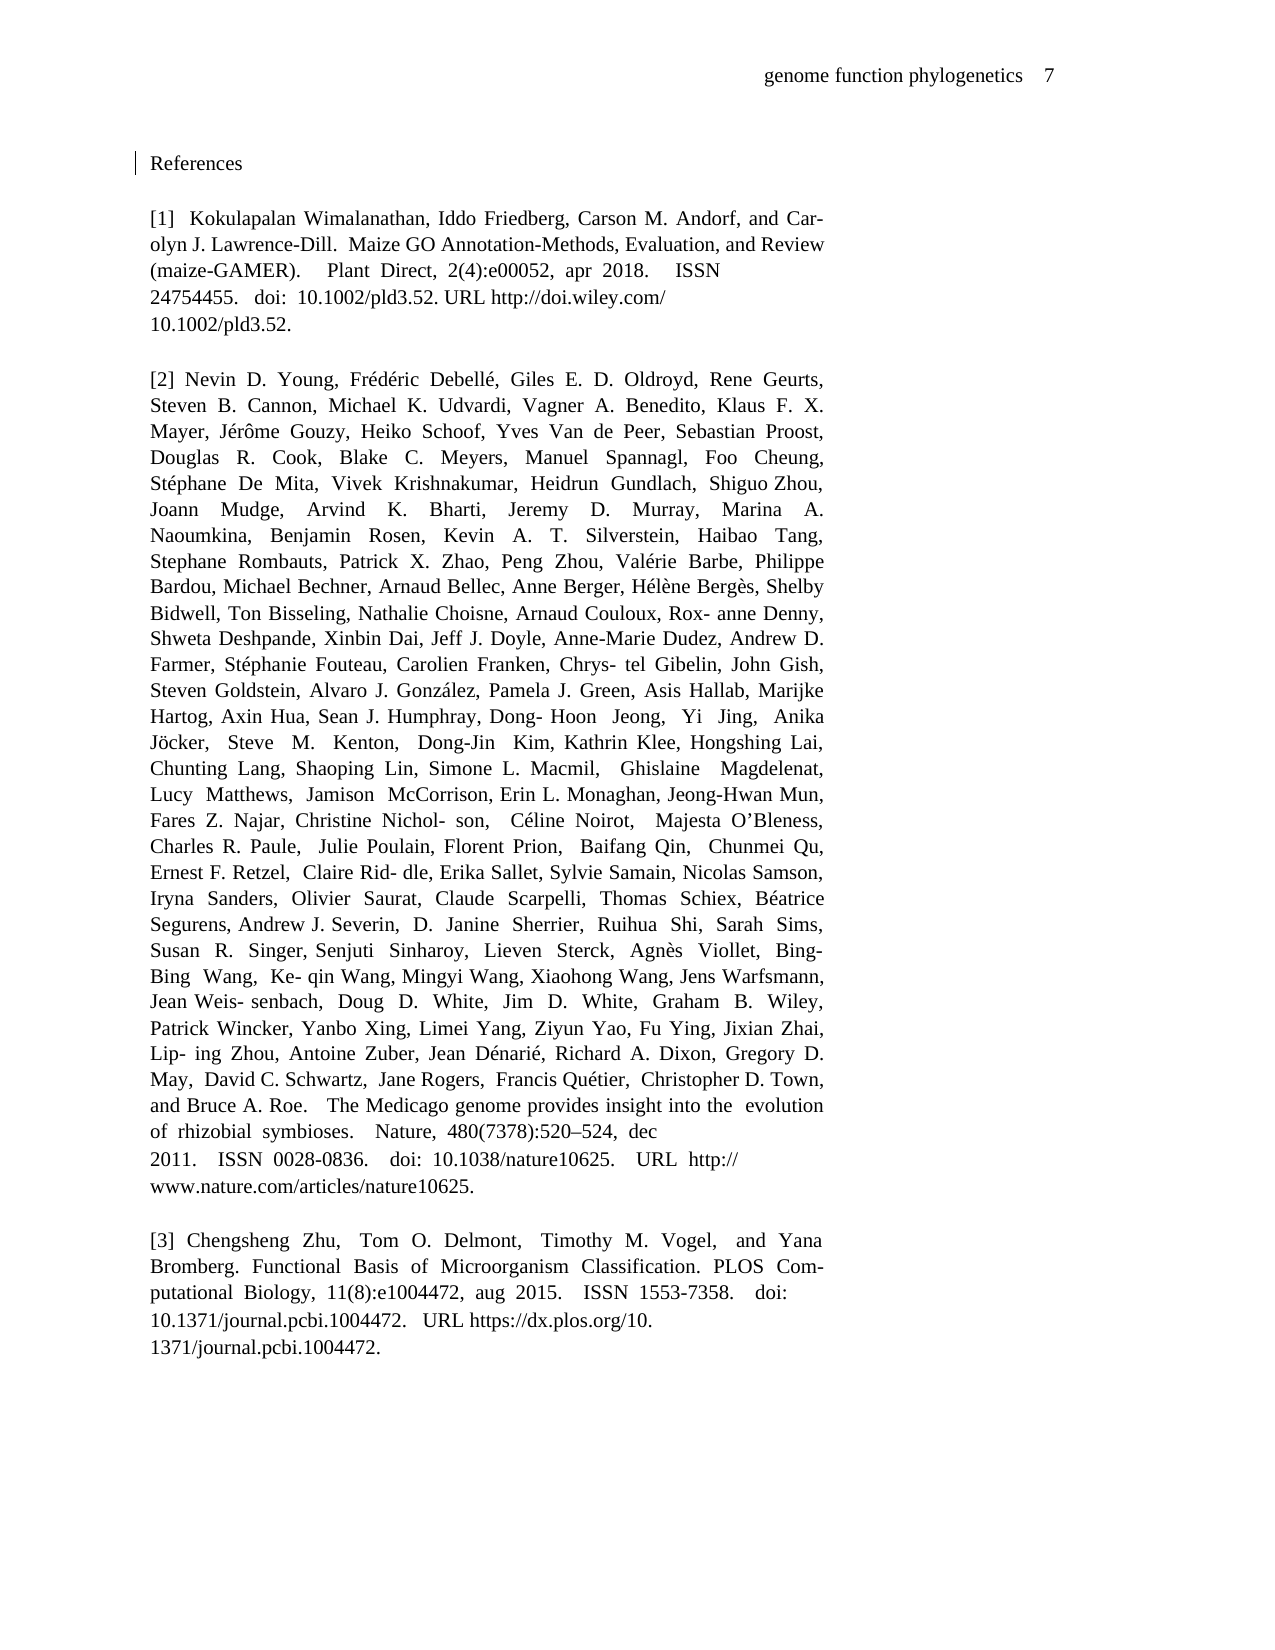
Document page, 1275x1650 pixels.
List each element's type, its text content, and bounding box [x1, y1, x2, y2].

text [3] Chengsheng Zhu, Tom O. Delmont, Timothy M. Vogel, and Yana Bromberg. Functional Basis of Microorganism Classification. PLOS Com- putational Biology, 11(8):e1004472, aug 2015. ISSN 1553-7358. doi: [150, 1228, 825, 1304]
text www.nature.com/articles/nature10625. [150, 1174, 825, 1198]
text 1371/journal.pcbi.1004472. [150, 1335, 825, 1359]
text References [150, 151, 825, 175]
text [2] Nevin D. Young, Frédéric Debellé, Giles E. D. Oldroyd, Rene Geurts, Steven B. Cannon, Michael K. Udvardi, Vagner A. Benedito, Klaus F. X. Mayer, Jérôme Gouzy, Heiko Schoof, Yves Van de Peer, Sebastian Proost, Douglas R. Cook, Blake C. Meyers, Manuel Spannagl, Foo Cheung, Stéphane De Mita, Vivek Krishnakumar, Heidrun Gundlach, Shiguo Zhou, Joann Mudge, Arvind K. Bharti, Jeremy D. Murray, Marina A. Naoumkina, Benjamin Rosen, Kevin A. T. Silverstein, Haibao Tang, Stephane Rombauts, Patrick X. Zhao, Peng Zhou, Valérie Barbe, Philippe Bardou, Michael Bechner, Arnaud Bellec, Anne Berger, Hélène Bergès, Shelby Bidwell, Ton Bisseling, Nathalie Choisne, Arnaud Couloux, Rox- anne Denny, Shweta Deshpande, Xinbin Dai, Jeff J. Doyle, Anne-Marie Dudez, Andrew D. Farmer, Stéphanie Fouteau, Carolien Franken, Chrys- tel Gibelin, John Gish, Steven Goldstein, Alvaro J. González, Pamela J. Green, Asis Hallab, Marijke Hartog, Axin Hua, Sean J. Humphray, Dong- Hoon Jeong, Yi Jing, Anika Jöcker, Steve M. Kenton, Dong-Jin Kim, Kathrin Klee, Hongshing Lai, Chunting Lang, Shaoping Lin, Simone L. Macmil, Ghislaine Magdelenat, Lucy Matthews, Jamison McCorrison, Erin L. Monaghan, Jeong-Hwan Mun, Fares Z. Najar, Christine Nichol- son, Céline Noirot, Majesta O’Bleness, Charles R. Paule, Julie Poulain, Florent Prion, Baifang Qin, Chunmei Qu, Ernest F. Retzel, Claire Rid- dle, Erika Sallet, Sylvie Samain, Nicolas Samson, Iryna Sanders, Olivier Saurat, Claude Scarpelli, Thomas Schiex, Béatrice Segurens, Andrew J. Severin, D. Janine Sherrier, Ruihua Shi, Sarah Sims, Susan R. Singer, Senjuti Sinharoy, Lieven Sterck, Agnès Viollet, Bing-Bing Wang, Ke- qin Wang, Mingyi Wang, Xiaohong Wang, Jens Warfsmann, Jean Weis- senbach, Doug D. White, Jim D. White, Graham B. Wiley, Patrick Wincker, Yanbo Xing, Limei Yang, Ziyun Yao, Fu Ying, Jixian Zhai, Lip- ing Zhou, Antoine Zuber, Jean Dénarié, Richard A. Dixon, Gregory D. May, David C. Schwartz, Jane Rogers, Francis Quétier, Christopher D. Town, and Bruce A. Roe. The Medicago genome provides insight into the evolution of rhizobial symbioses. Nature, 480(7378):520–524, dec [150, 367, 825, 1143]
text 24754455. doi: 10.1002/pld3.52. URL http://doi.wiley.com/ [150, 285, 825, 309]
text 10.1371/journal.pcbi.1004472. URL https://dx.plos.org/10. [150, 1307, 825, 1332]
text 10.1002/pld3.52. [150, 312, 825, 336]
text 2011. ISSN 0028-0836. doi: 10.1038/nature10625. URL http:// [150, 1146, 825, 1171]
text [1] Kokulapalan Wimalanathan, Iddo Friedberg, Carson M. Andorf, and Car- olyn J. Lawrence-Dill. Maize GO Annotation-Methods, Evaluation, and Review (maize-GAMER). Plant Direct, 2(4):e00052, apr 2018. ISSN [150, 206, 825, 282]
